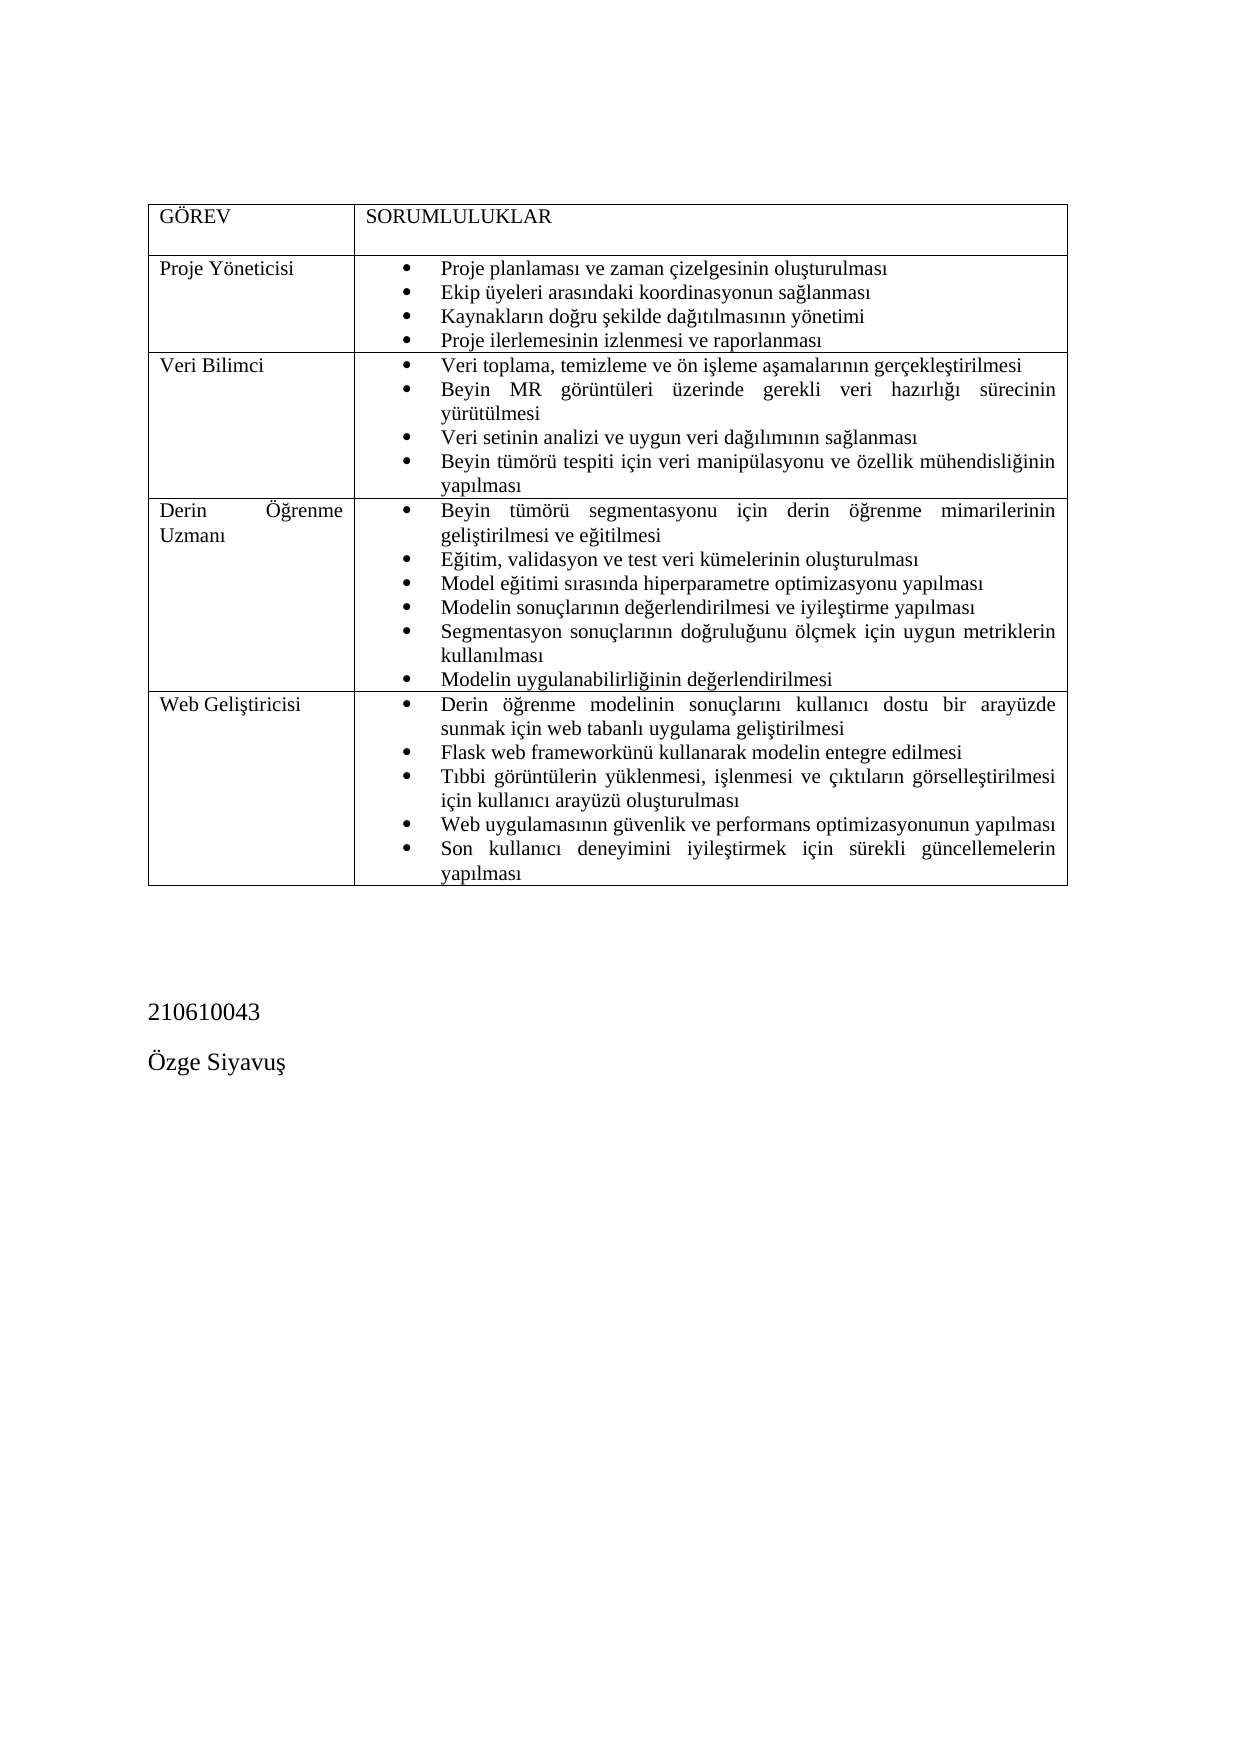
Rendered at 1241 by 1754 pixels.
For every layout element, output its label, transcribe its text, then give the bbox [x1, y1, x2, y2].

table_cell Beyin tümörü segmentasyonu için derin öğrenme mimarilerinin geliştirilmesi ve eğitilmesi Eğitim, validasyon ve test veri kümelerinin oluşturulması Model eğitimi sırasında hiperparametre optimizasyonu yapılması Modelin sonuçlarının değerlendirilmesi ve iyileştirme yapılması Segmentasyon sonuçlarının doğruluğunu ölçmek için uygun metriklerin kullanılması Modelin uygulanabilirliğinin değerlendirilmesi [355, 499, 1067, 691]
table_cell Proje planlaması ve zaman çizelgesinin oluşturulması Ekip üyeleri arasındaki koordinasyonun sağlanması Kaynakların doğru şekilde dağıtılmasının yönetimi Proje ilerlemesinin izlenmesi ve raporlanması [355, 256, 1067, 352]
table_cell Derin öğrenme modelinin sonuçlarını kullanıcı dostu bir arayüzde sunmak için web tabanlı uygulama geliştirilmesi Flask web frameworkünü kullanarak modelin entegre edilmesi Tıbbi görüntülerin yüklenmesi, işlenmesi ve çıktıların görselleştirilmesi için kullanıcı arayüzü oluşturulması Web uygulamasının güvenlik ve performans optimizasyonunun yapılması Son kullanıcı deneyimini iyileştirmek için sürekli güncellemelerin yapılması [355, 692, 1067, 884]
text Özge Siyavuş [148, 1047, 1093, 1076]
table_cell Proje Yöneticisi [149, 256, 354, 352]
table_cell Derin Öğrenme Uzmanı [149, 499, 354, 691]
table_cell Veri Bilimci [149, 353, 354, 497]
table_cell Web Geliştiricisi [149, 692, 354, 884]
text 210610043 [148, 997, 1093, 1026]
table_header GÖREV [149, 205, 354, 255]
table_cell Veri toplama, temizleme ve ön işleme aşamalarının gerçekleştirilmesi Beyin MR görüntüleri üzerinde gerekli veri hazırlığı sürecinin yürütülmesi Veri setinin analizi ve uygun veri dağılımının sağlanması Beyin tümörü tespiti için veri manipülasyonu ve özellik mühendisliğinin yapılması [355, 353, 1067, 497]
table_header SORUMLULUKLAR [355, 205, 1067, 255]
